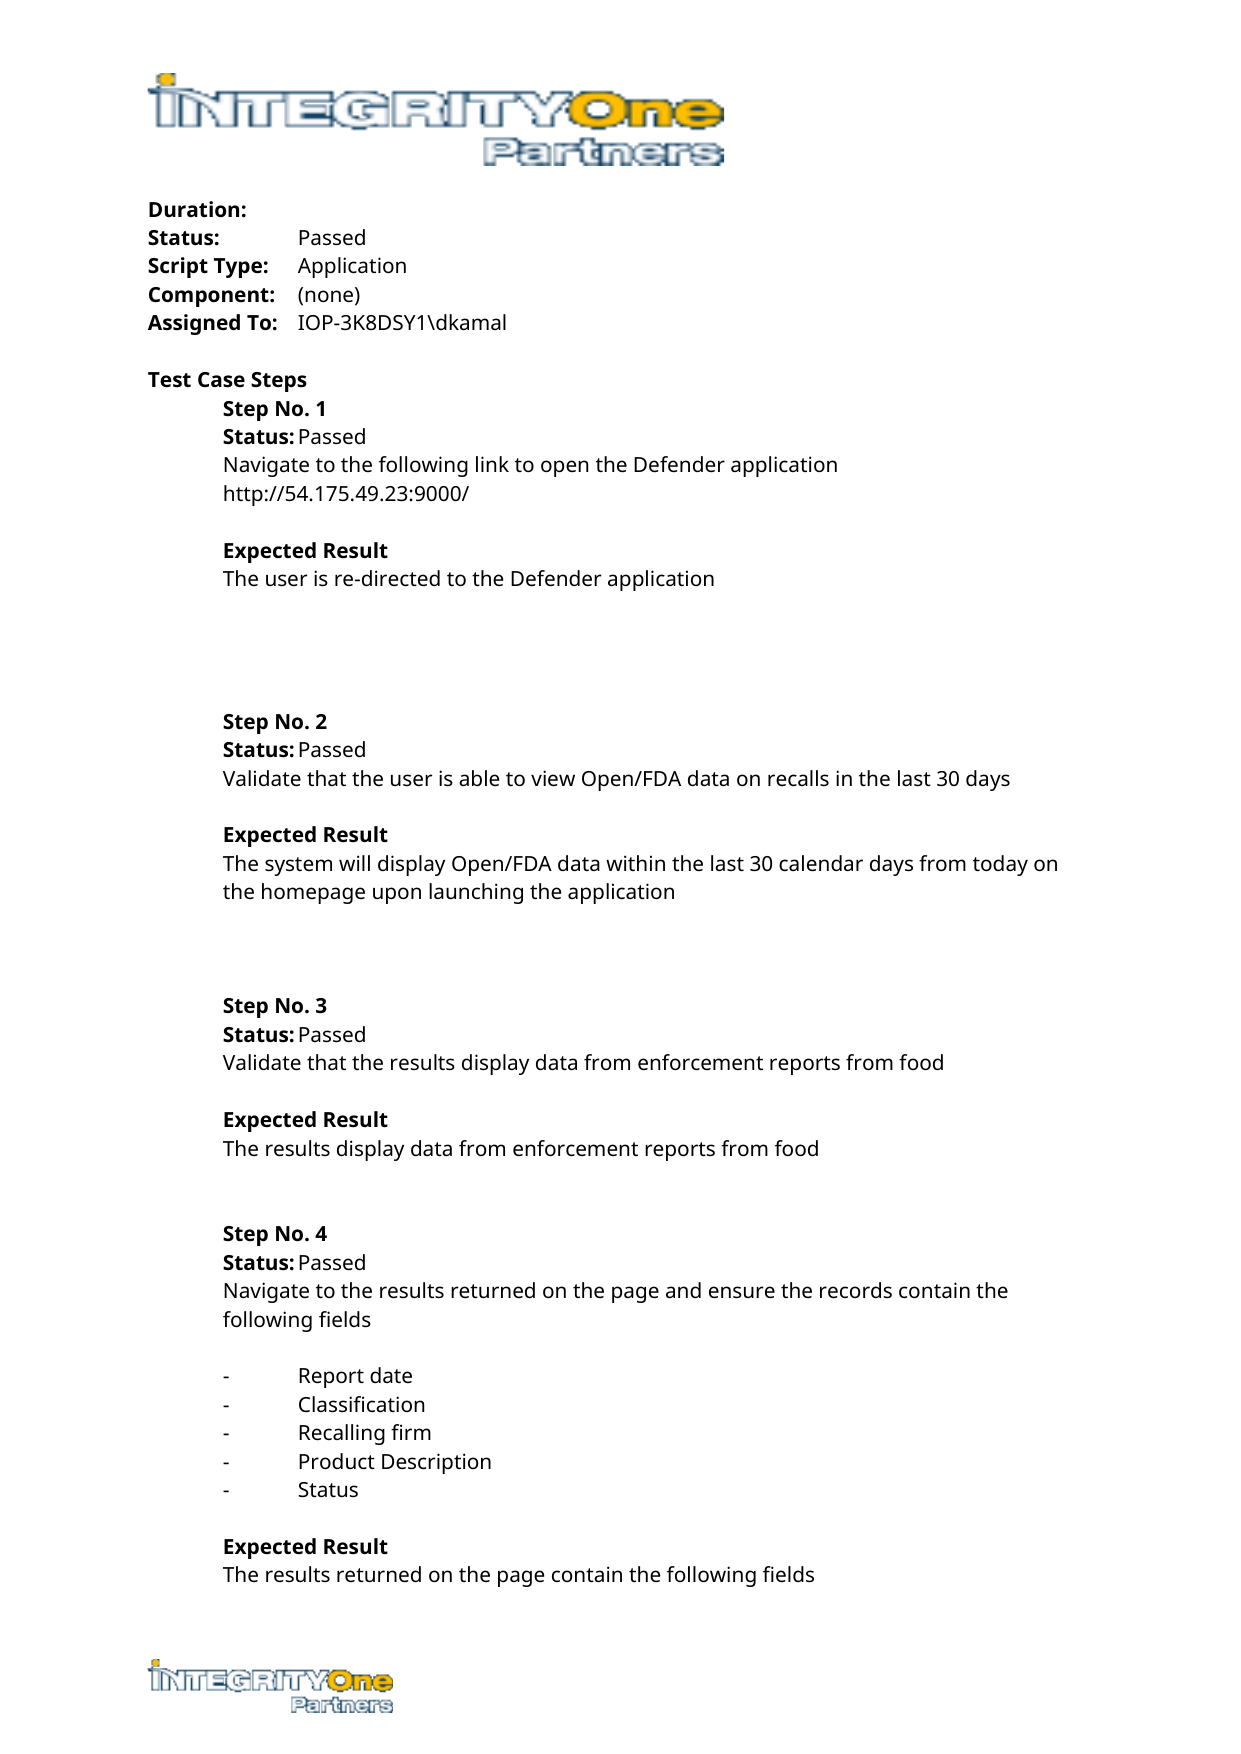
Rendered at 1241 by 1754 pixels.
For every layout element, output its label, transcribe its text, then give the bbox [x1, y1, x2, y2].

text - Classification [223, 1390, 1078, 1418]
picture [147, 73, 725, 166]
text - Recalling firm [223, 1418, 1078, 1447]
text - Status Expected Result The results returned on the page contain the following fields [223, 1475, 1078, 1589]
text Step No. 2 Status: Passed Validate that the user is able to view Open/FDA data on recalls in the last 30 days Expected Result The system will display Open/FDA data within the last 30 calendar days from today on the homepage upon launching the application [223, 678, 1078, 935]
text Step No. 4 Status: Passed Navigate to the results returned on the page and ensure the records contain the following fields [223, 1219, 1078, 1333]
text - Report date [223, 1362, 1078, 1390]
text Step No. 1 Status: Passed Navigate to the following link to open the Defender application http://54.175.49.23:9000/ Expected Result The user is re-directed to the Defender application [223, 394, 1078, 650]
text - Product Description [223, 1447, 1078, 1475]
text Step No. 3 Status: Passed Validate that the results display data from enforcement reports from food Expected Result The results display data from enforcement reports from food [223, 935, 1078, 1219]
picture [147, 1659, 393, 1713]
